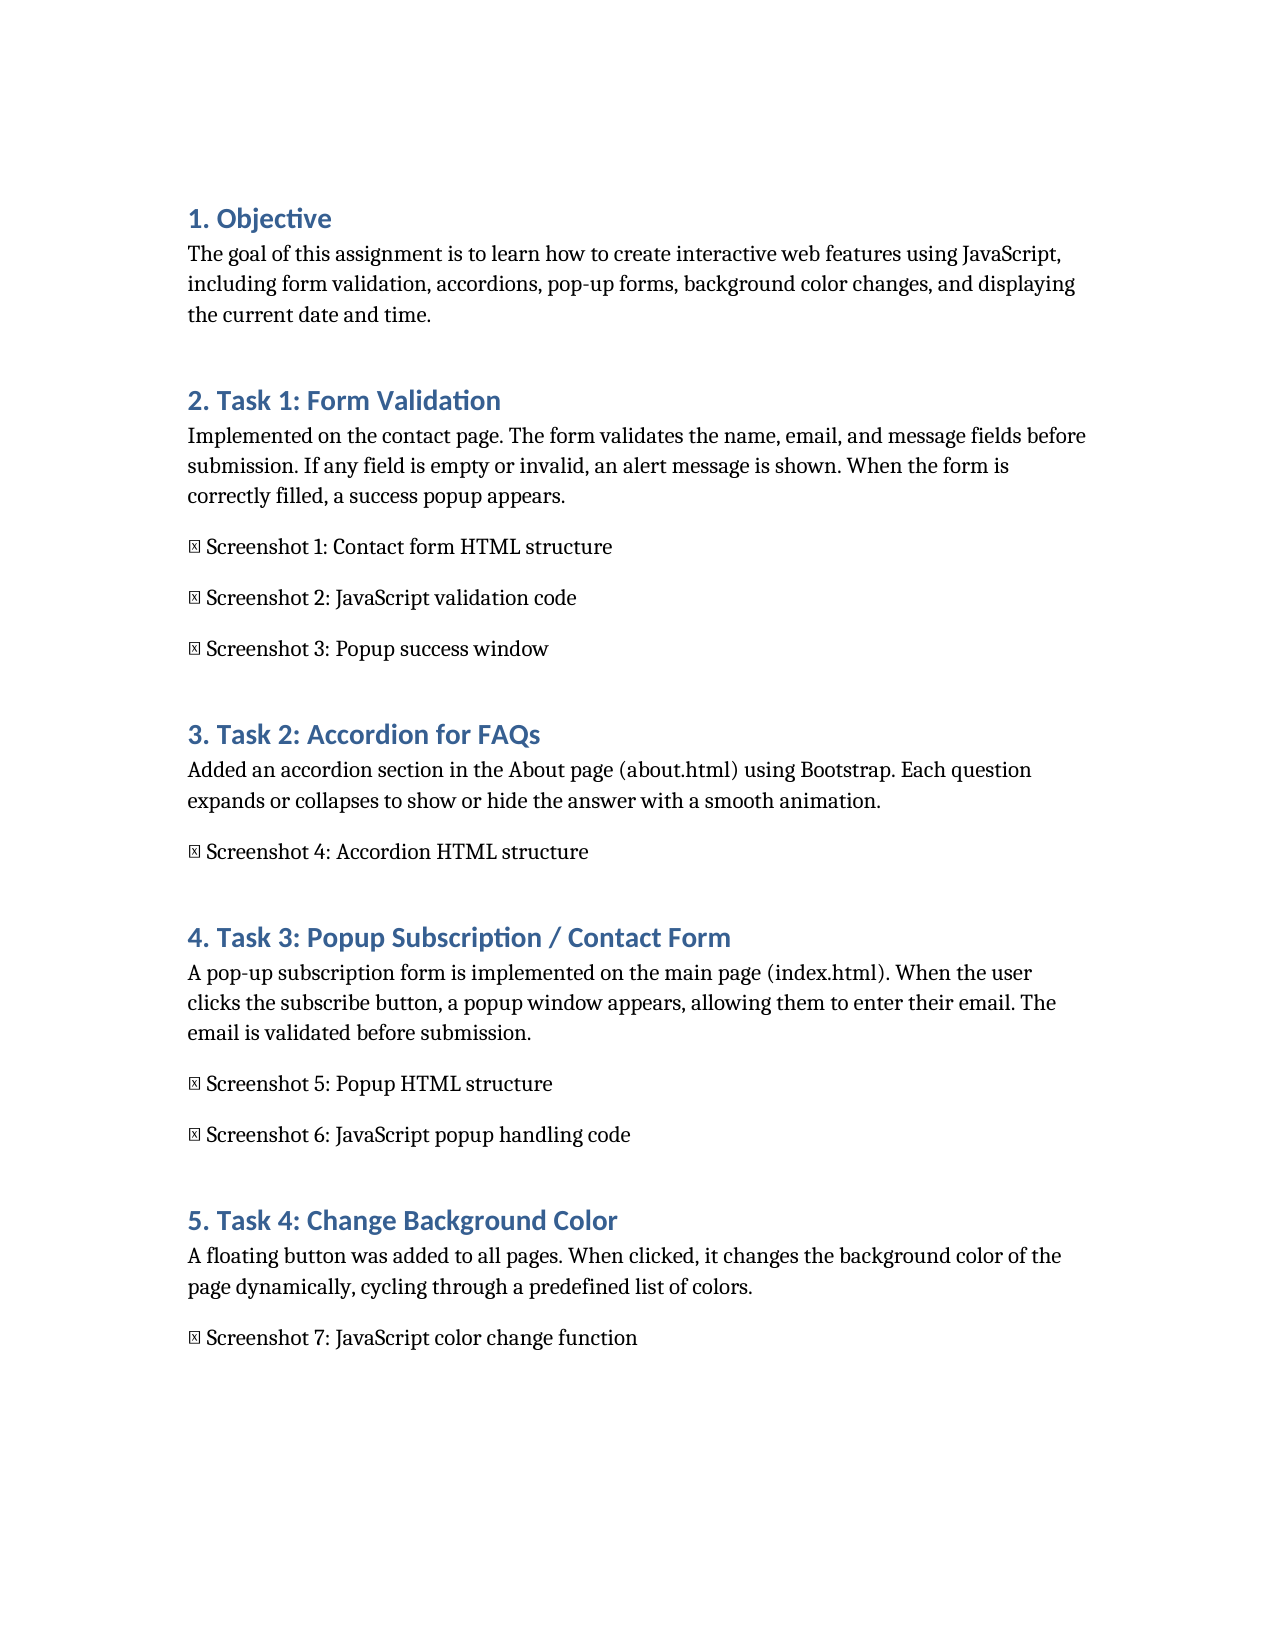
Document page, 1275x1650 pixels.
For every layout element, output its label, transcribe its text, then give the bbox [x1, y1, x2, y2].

text 📸 Screenshot 3: Popup success window [187, 636, 1087, 662]
text A pop-up subscription form is implemented on the main page (index.html). When the user clicks the subscribe button, a popup window appears, allowing them to enter their email. The email is validated before submission. [187, 959, 1087, 1046]
subtitle 4. Task 3: Popup Subscription / Contact Form [187, 919, 1087, 954]
text 📸 Screenshot 4: Accordion HTML structure [187, 838, 1087, 865]
text Added an accordion section in the About page (about.html) using Bootstrap. Each question expands or collapses to show or hide the answer with a smooth animation. [187, 757, 1087, 814]
subtitle 2. Task 1: Form Validation [187, 382, 1087, 417]
subtitle 5. Task 4: Change Background Color [187, 1202, 1087, 1238]
text 📸 Screenshot 2: JavaScript validation code [187, 585, 1087, 611]
text The goal of this assignment is to learn how to create interactive web features using JavaScript, including form validation, accordions, pop-up forms, background color changes, and displaying the current date and time. [187, 241, 1087, 328]
text 📸 Screenshot 1: Contact form HTML structure [187, 534, 1087, 560]
subtitle 3. Task 2: Accordion for FAQs [187, 716, 1087, 752]
text 📸 Screenshot 5: Popup HTML structure [187, 1071, 1087, 1097]
text 📸 Screenshot 7: JavaScript color change function [187, 1324, 1087, 1351]
text 📸 Screenshot 6: JavaScript popup handling code [187, 1122, 1087, 1148]
subtitle 1. Objective [187, 200, 1087, 236]
text Implemented on the contact page. The form validates the name, email, and message fields before submission. If any field is empty or invalid, an alert message is shown. When the form is correctly filled, a success popup appears. [187, 422, 1087, 509]
text A floating button was added to all pages. When clicked, it changes the background color of the page dynamically, cycling through a predefined list of colors. [187, 1243, 1087, 1300]
